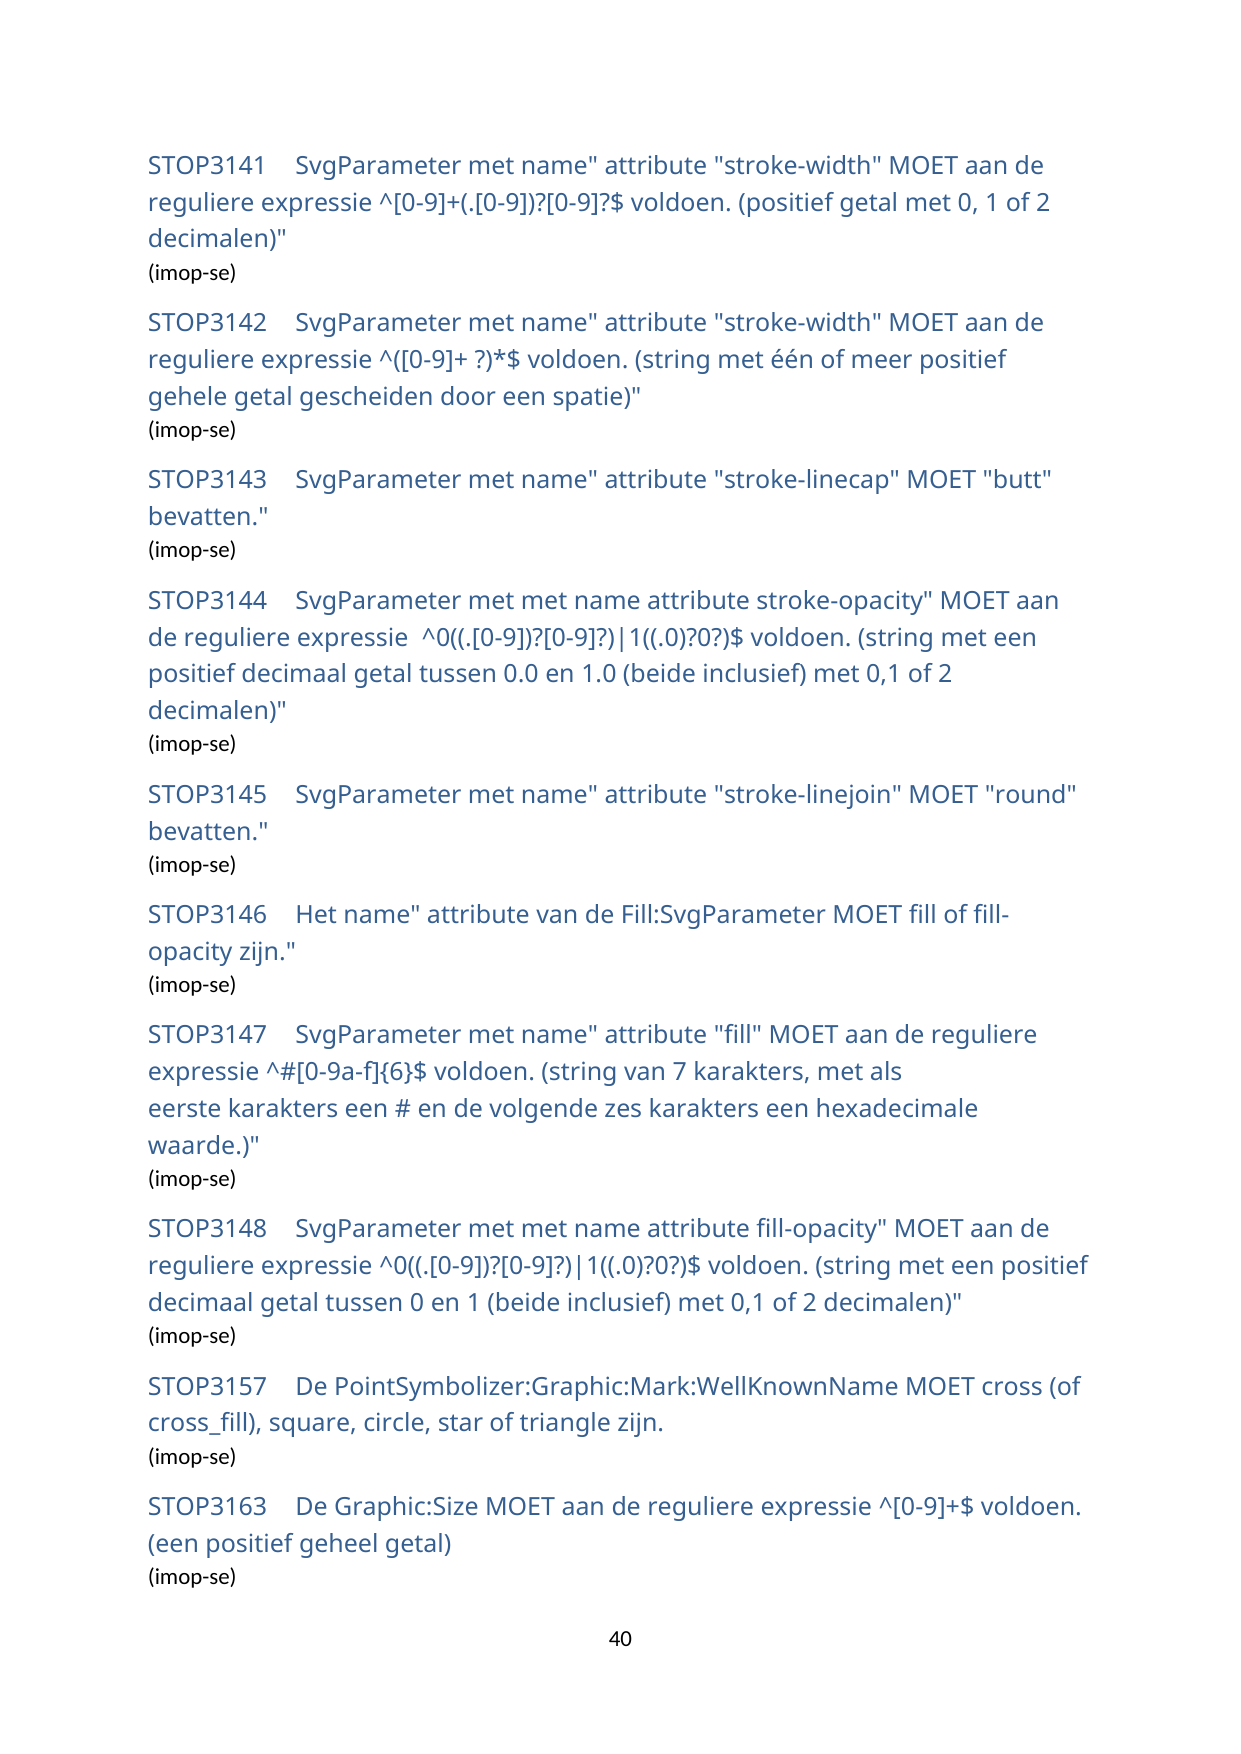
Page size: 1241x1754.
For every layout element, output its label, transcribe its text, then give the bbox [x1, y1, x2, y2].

subtitle STOP3146 Het name" attribute van de Fill:SvgParameter MOET fill of fill-opacity zijn." [148, 897, 1093, 968]
text (imop-se) [148, 970, 1093, 998]
text (imop-se) [148, 536, 1093, 563]
text (imop-se) [148, 258, 1093, 286]
text (imop-se) [148, 729, 1093, 757]
subtitle STOP3143 SvgParameter met name" attribute "stroke-linecap" MOET "butt" bevatten." [148, 462, 1093, 533]
subtitle STOP3144 SvgParameter met met name attribute stroke-opacity" MOET aan de reguliere expressie ^0((.[0-9])?[0-9]?)|1((.0)?0?)$ voldoen. (string met een positief decimaal getal tussen 0.0 en 1.0 (beide inclusief) met 0,1 of 2 decimalen)" [148, 582, 1093, 727]
text (imop-se) [148, 415, 1093, 443]
subtitle STOP3147 SvgParameter met name" attribute "fill" MOET aan de reguliere expressie ^#[0-9a-f]{6}$ voldoen. (string van 7 karakters, met als eerste karakters een # en de volgende zes karakters een hexadecimale waarde.)" [148, 1017, 1093, 1162]
subtitle STOP3145 SvgParameter met name" attribute "stroke-linejoin" MOET "round" bevatten." [148, 776, 1093, 847]
subtitle STOP3142 SvgParameter met name" attribute "stroke-width" MOET aan de reguliere expressie ^([0-9]+ ?)*$ voldoen. (string met één of meer positief gehele getal gescheiden door een spatie)" [148, 305, 1093, 412]
text (imop-se) [148, 1164, 1093, 1192]
subtitle STOP3141 SvgParameter met name" attribute "stroke-width" MOET aan de reguliere expressie ^[0-9]+(.[0-9])?[0-9]?$ voldoen. (positief getal met 0, 1 of 2 decimalen)" [148, 148, 1093, 255]
text (imop-se) [148, 1321, 1093, 1349]
text (imop-se) [148, 850, 1093, 878]
subtitle STOP3157 De PointSymbolizer:Graphic:Mark:WellKnownName MOET cross (of cross_fill), square, circle, star of triangle zijn. [148, 1368, 1093, 1439]
subtitle STOP3148 SvgParameter met met name attribute fill-opacity" MOET aan de reguliere expressie ^0((.[0-9])?[0-9]?)|1((.0)?0?)$ voldoen. (string met een positief decimaal getal tussen 0 en 1 (beide inclusief) met 0,1 of 2 decimalen)" [148, 1211, 1093, 1319]
text (imop-se) [148, 1562, 1093, 1590]
text (imop-se) [148, 1442, 1093, 1470]
subtitle STOP3163 De Graphic:Size MOET aan de reguliere expressie ^[0-9]+$ voldoen. (een positief geheel getal) [148, 1489, 1093, 1559]
